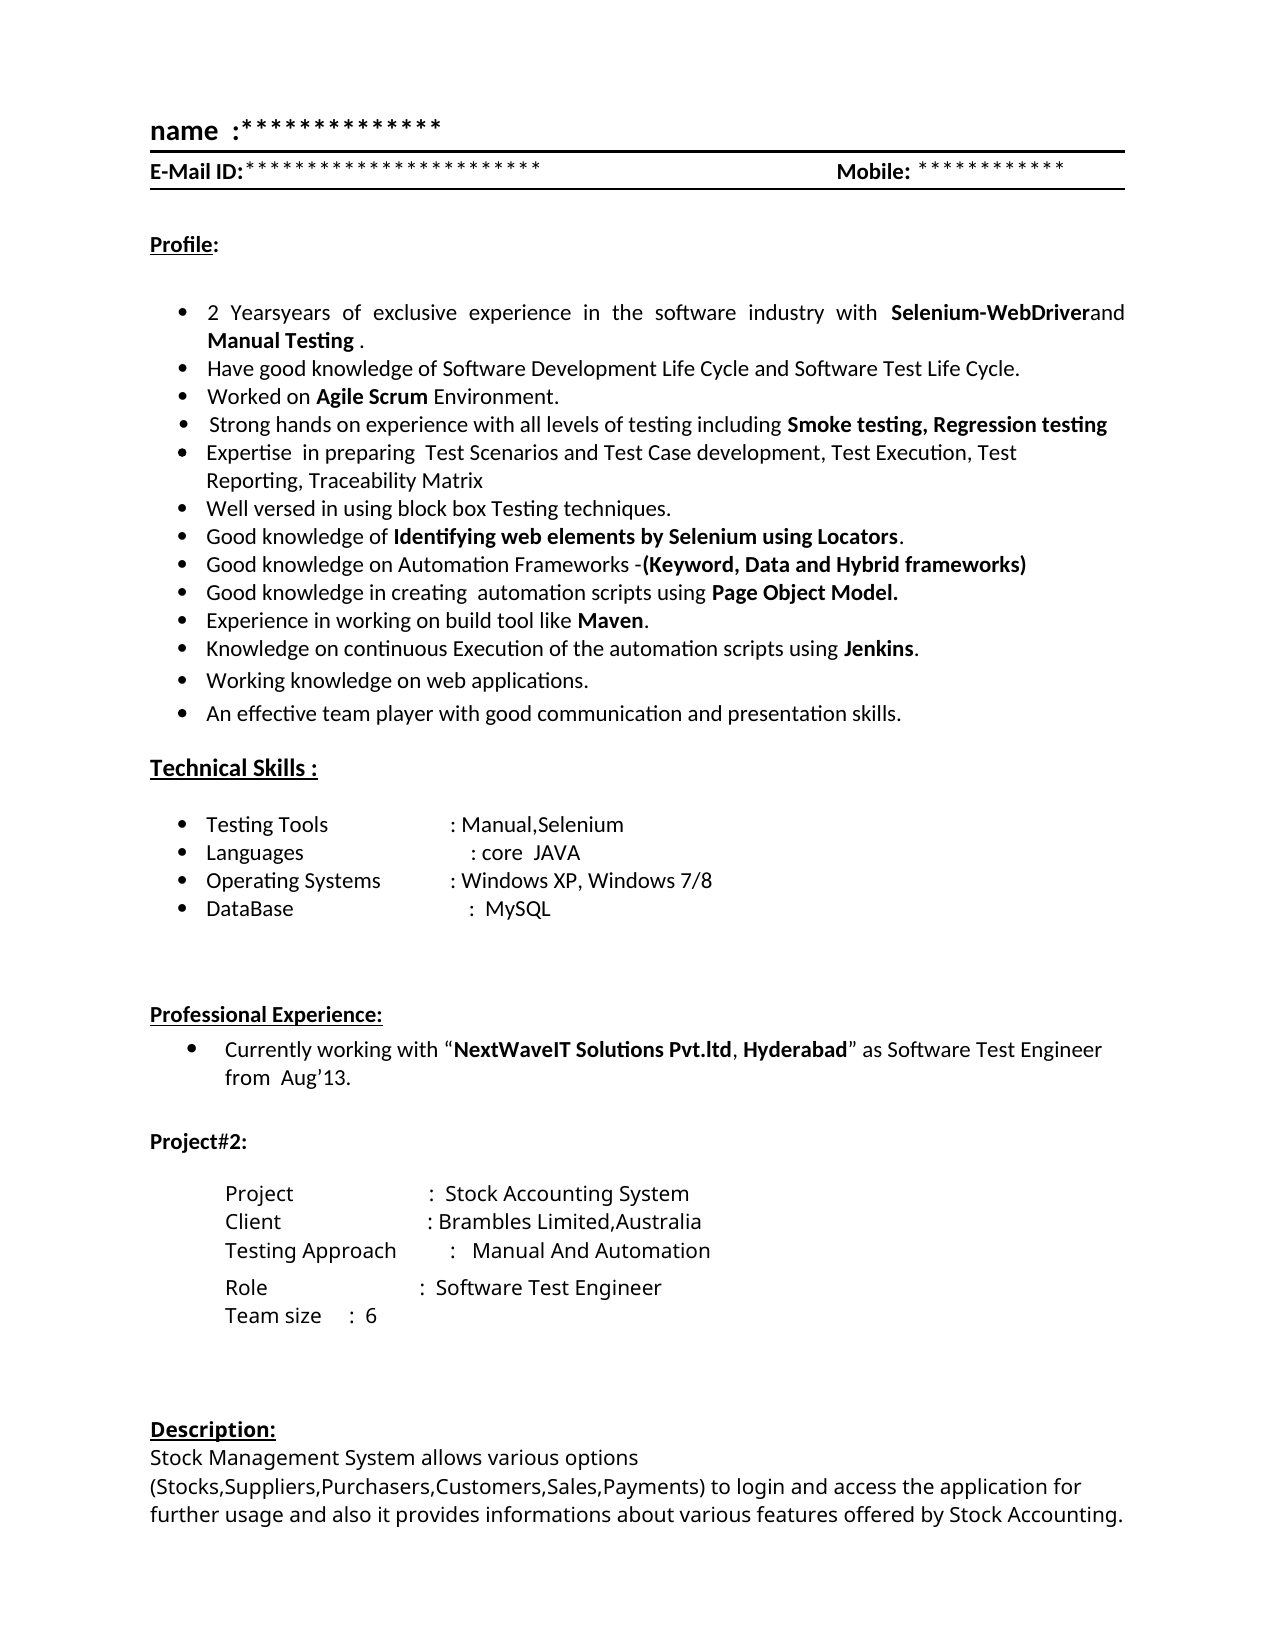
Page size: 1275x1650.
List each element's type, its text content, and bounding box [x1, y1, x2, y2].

text Technical Skills : [150, 752, 1125, 782]
list Working knowledge on web applications. [178, 667, 1125, 695]
text Project#2: [150, 1127, 1125, 1155]
list Strong hands on experience with all levels of testing including Smoke testing, Regression testing [179, 410, 1124, 438]
text Stock Management System allows various options (Stocks,Suppliers,Purchasers,Customers,Sales,Payments) to login and access the application for further usage and also it provides informations about various features offered by Stock Accounting. [150, 1443, 1125, 1529]
list Testing Tools : Manual,Selenium [178, 810, 1125, 838]
text name :************** [150, 112, 1125, 150]
list Well versed in using block box Testing techniques. [178, 494, 1125, 522]
list An effective team player with good communication and presentation skills. [178, 699, 1125, 727]
list Have good knowledge of Software Development Life Cycle and Software Test Life Cycle. [178, 354, 1125, 382]
text Description: [150, 1415, 1125, 1443]
list Currently working with “NextWaveIT Solutions Pvt.ltd, Hyderabad” as Software Test Engineer from Aug’13. [187, 1035, 1125, 1091]
list Experience in working on build tool like Maven. [178, 606, 1125, 634]
list Good knowledge of Identifying web elements by Selenium using Locators. [178, 522, 1125, 550]
list Worked on Agile Scrum Environment. [178, 382, 1125, 410]
list Good knowledge in creating automation scripts using Page Object Model. [178, 578, 1125, 606]
list DataBase : MySQL [178, 894, 1125, 922]
list Operating Systems : Windows XP, Windows 7/8 [178, 866, 1125, 894]
text Client : Brambles Limited,Australia [225, 1207, 1125, 1236]
text Role : Software Test Engineer [225, 1273, 1125, 1301]
subtitle Professional Experience: [150, 1001, 1125, 1028]
text Project : Stock Accounting System [225, 1179, 1125, 1207]
list Expertise in preparing Test Scenarios and Test Case development, Test Execution, Test Reporting, Traceability Matrix [178, 438, 1100, 494]
text Team size : 6 [225, 1301, 1125, 1329]
text Profile: [150, 230, 1125, 258]
text E-Mail ID:************************ Mobile: ************ [150, 153, 1125, 188]
list Good knowledge on Automation Frameworks -(Keyword, Data and Hybrid frameworks) [178, 550, 1125, 578]
list Languages : core JAVA [178, 838, 1125, 866]
list 2 Yearsyears of exclusive experience in the software industry with Selenium-WebDriverand Manual Testing . [178, 298, 1125, 354]
text Testing Approach : Manual And Automation [225, 1236, 1125, 1264]
list Knowledge on continuous Execution of the automation scripts using Jenkins. [178, 634, 1125, 662]
